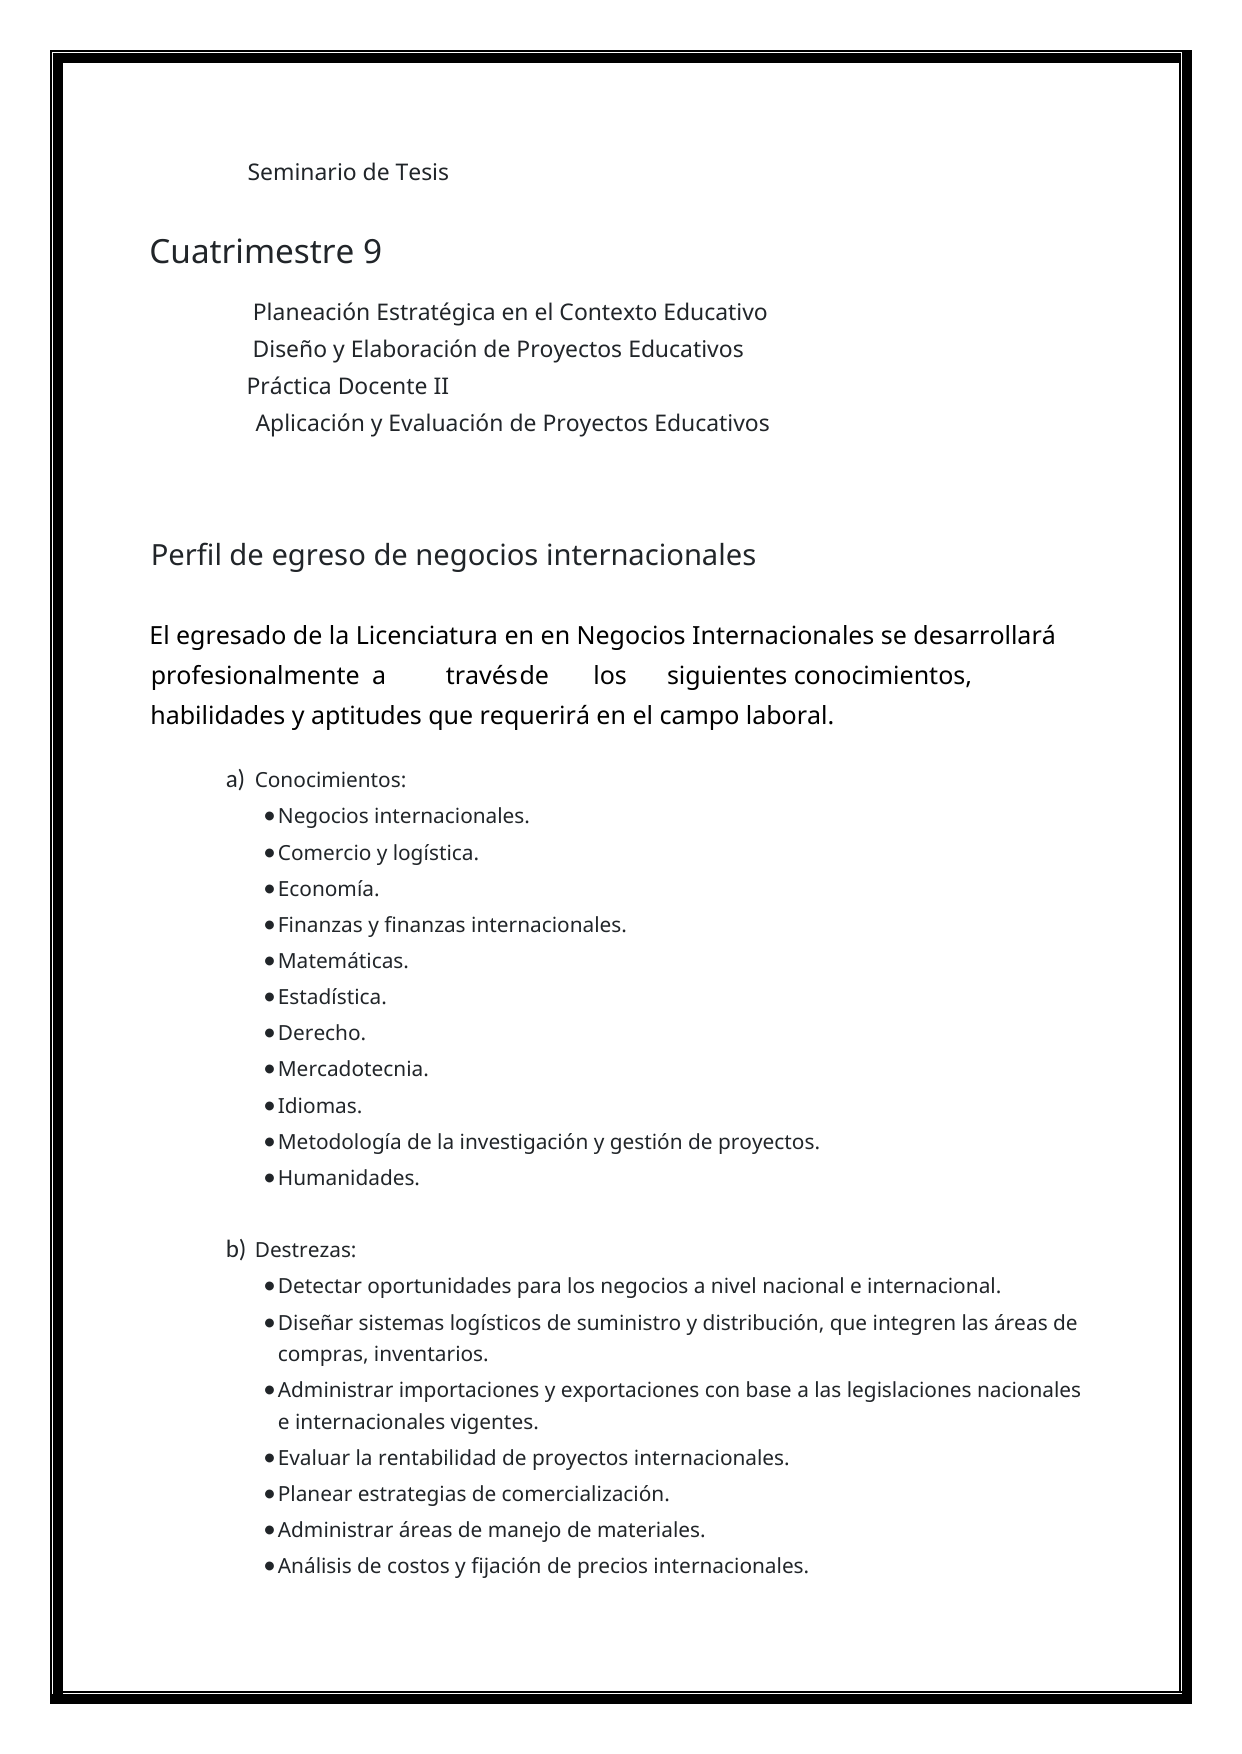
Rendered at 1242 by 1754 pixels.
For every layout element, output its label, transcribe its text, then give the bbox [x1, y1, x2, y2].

text Seminario de Tesis [151, 156, 1090, 187]
text Aplicación y Evaluación de Proyectos Educativos [151, 407, 1090, 438]
list Administrar áreas de manejo de materiales. [263, 1513, 1088, 1544]
list Planear estrategias de comercialización. [263, 1477, 1088, 1507]
list Matemáticas. [263, 944, 1088, 975]
text Planeación Estratégica en el Contexto Educativo [151, 296, 1090, 327]
list Detectar oportunidades para los negocios a nivel nacional e internacional. [263, 1269, 1088, 1300]
list Mercadotecnia. [263, 1053, 1088, 1083]
text Perfil de egreso de negocios internacionales [151, 534, 1090, 574]
list Comercio y logística. [263, 836, 1088, 866]
list Derecho. [263, 1016, 1088, 1047]
text Diseño y Elaboración de Proyectos Educativos [151, 333, 1090, 364]
list Administrar importaciones y exportaciones con base a las legislaciones nacionales e internacionales vigentes. [263, 1373, 1088, 1436]
list Conocimientos: [226, 763, 1088, 794]
list Estadística. [263, 980, 1088, 1011]
list Idiomas. [263, 1089, 1088, 1119]
text El egresado de la Licenciatura en en Negocios Internacionales se desarrollará profesionalmente a través de los siguientes conocimientos, habilidades y aptitudes que requerirá en el campo laboral. [149, 618, 1091, 731]
list Evaluar la rentabilidad de proyectos internacionales. [263, 1441, 1088, 1471]
list Diseñar sistemas logísticos de suministro y distribución, que integren las áreas de compras, inventarios. [263, 1306, 1088, 1368]
list Destrezas: [226, 1233, 1088, 1264]
list Economía. [263, 872, 1088, 902]
text Cuatrimestre 9 [149, 228, 1090, 274]
list Negocios internacionales. [263, 799, 1088, 830]
text Práctica Docente II [151, 370, 1090, 401]
list Análisis de costos y fijación de precios internacionales. [263, 1549, 1088, 1580]
list Finanzas y finanzas internacionales. [263, 908, 1088, 938]
list Metodología de la investigación y gestión de proyectos. [263, 1125, 1088, 1155]
list Humanidades. [263, 1161, 1088, 1192]
